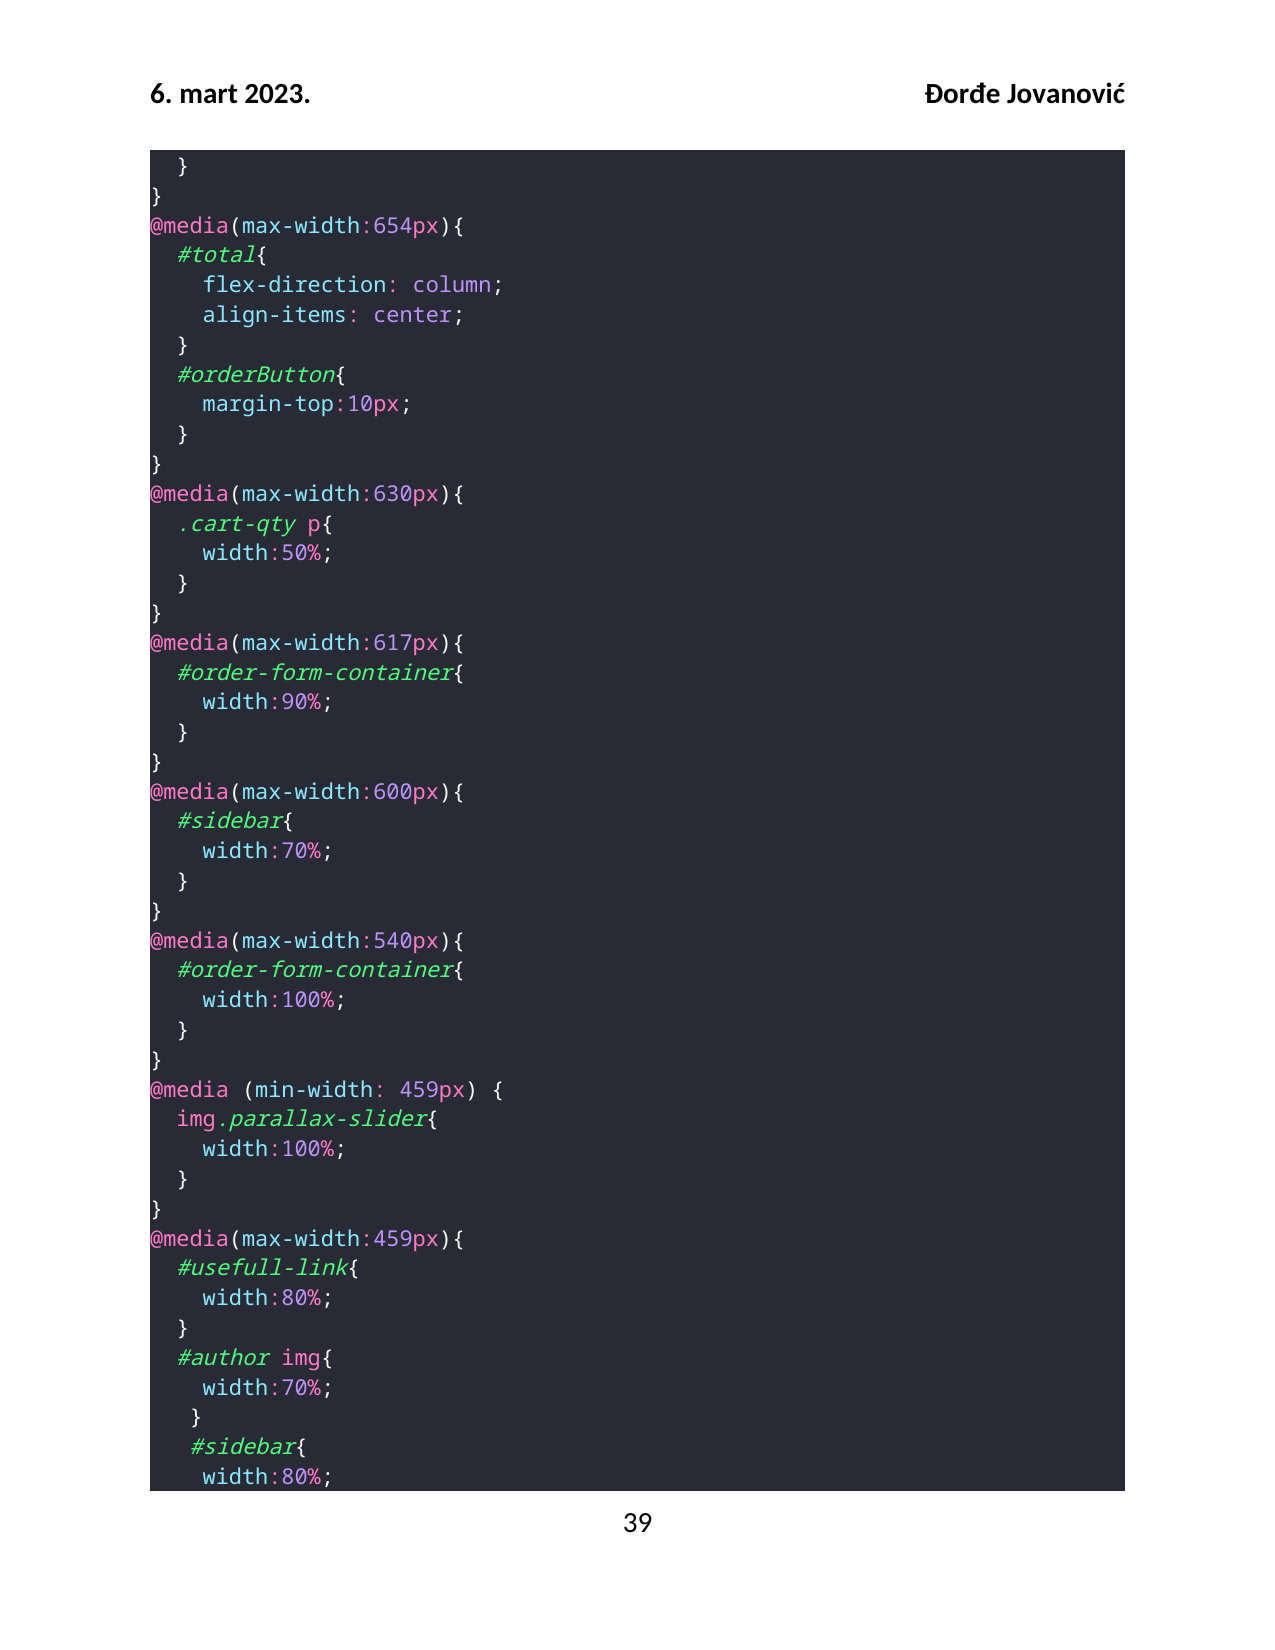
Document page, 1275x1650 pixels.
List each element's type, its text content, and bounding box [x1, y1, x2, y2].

text } [150, 150, 1125, 180]
text } [150, 865, 1125, 895]
text } [150, 448, 1125, 478]
text width:80%; [150, 1282, 1125, 1312]
text width:70%; [150, 1371, 1125, 1401]
text #order-form-container{ [150, 954, 1125, 984]
text } [150, 180, 1125, 209]
text align-items: center; [150, 299, 1125, 329]
text } [150, 567, 1125, 597]
text width:80%; [150, 1461, 1125, 1491]
text } [150, 1044, 1125, 1073]
text } [150, 1312, 1125, 1342]
text @media(max-width:630px){ [150, 478, 1125, 507]
text width:70%; [150, 835, 1125, 865]
text flex-direction: column; [150, 269, 1125, 299]
text @media(max-width:459px){ [150, 1222, 1125, 1252]
text width:50%; [150, 537, 1125, 567]
text } [150, 329, 1125, 358]
text } [150, 1193, 1125, 1222]
text #sidebar{ [150, 805, 1125, 835]
text } [150, 418, 1125, 448]
text @media(max-width:654px){ [150, 209, 1125, 239]
text } [150, 1163, 1125, 1193]
text @media(max-width:600px){ [150, 776, 1125, 805]
text width:90%; [150, 686, 1125, 716]
text #usefull-link{ [150, 1252, 1125, 1282]
text #orderButton{ [150, 358, 1125, 388]
text } [150, 597, 1125, 627]
text #order-form-container{ [150, 656, 1125, 686]
text #sidebar{ [150, 1431, 1125, 1461]
text width:100%; [150, 984, 1125, 1014]
text @media(max-width:540px){ [150, 924, 1125, 954]
text } [150, 895, 1125, 924]
text } [150, 1401, 1125, 1431]
text img.parallax-slider{ [150, 1103, 1125, 1133]
text @media (min-width: 459px) { [150, 1073, 1125, 1103]
text #total{ [150, 239, 1125, 269]
text width:100%; [150, 1133, 1125, 1163]
text } [150, 746, 1125, 776]
text @media(max-width:617px){ [150, 627, 1125, 656]
text #author img{ [150, 1342, 1125, 1371]
text .cart-qty p{ [150, 507, 1125, 537]
text } [150, 716, 1125, 746]
text margin-top:10px; [150, 388, 1125, 418]
text } [150, 1014, 1125, 1044]
